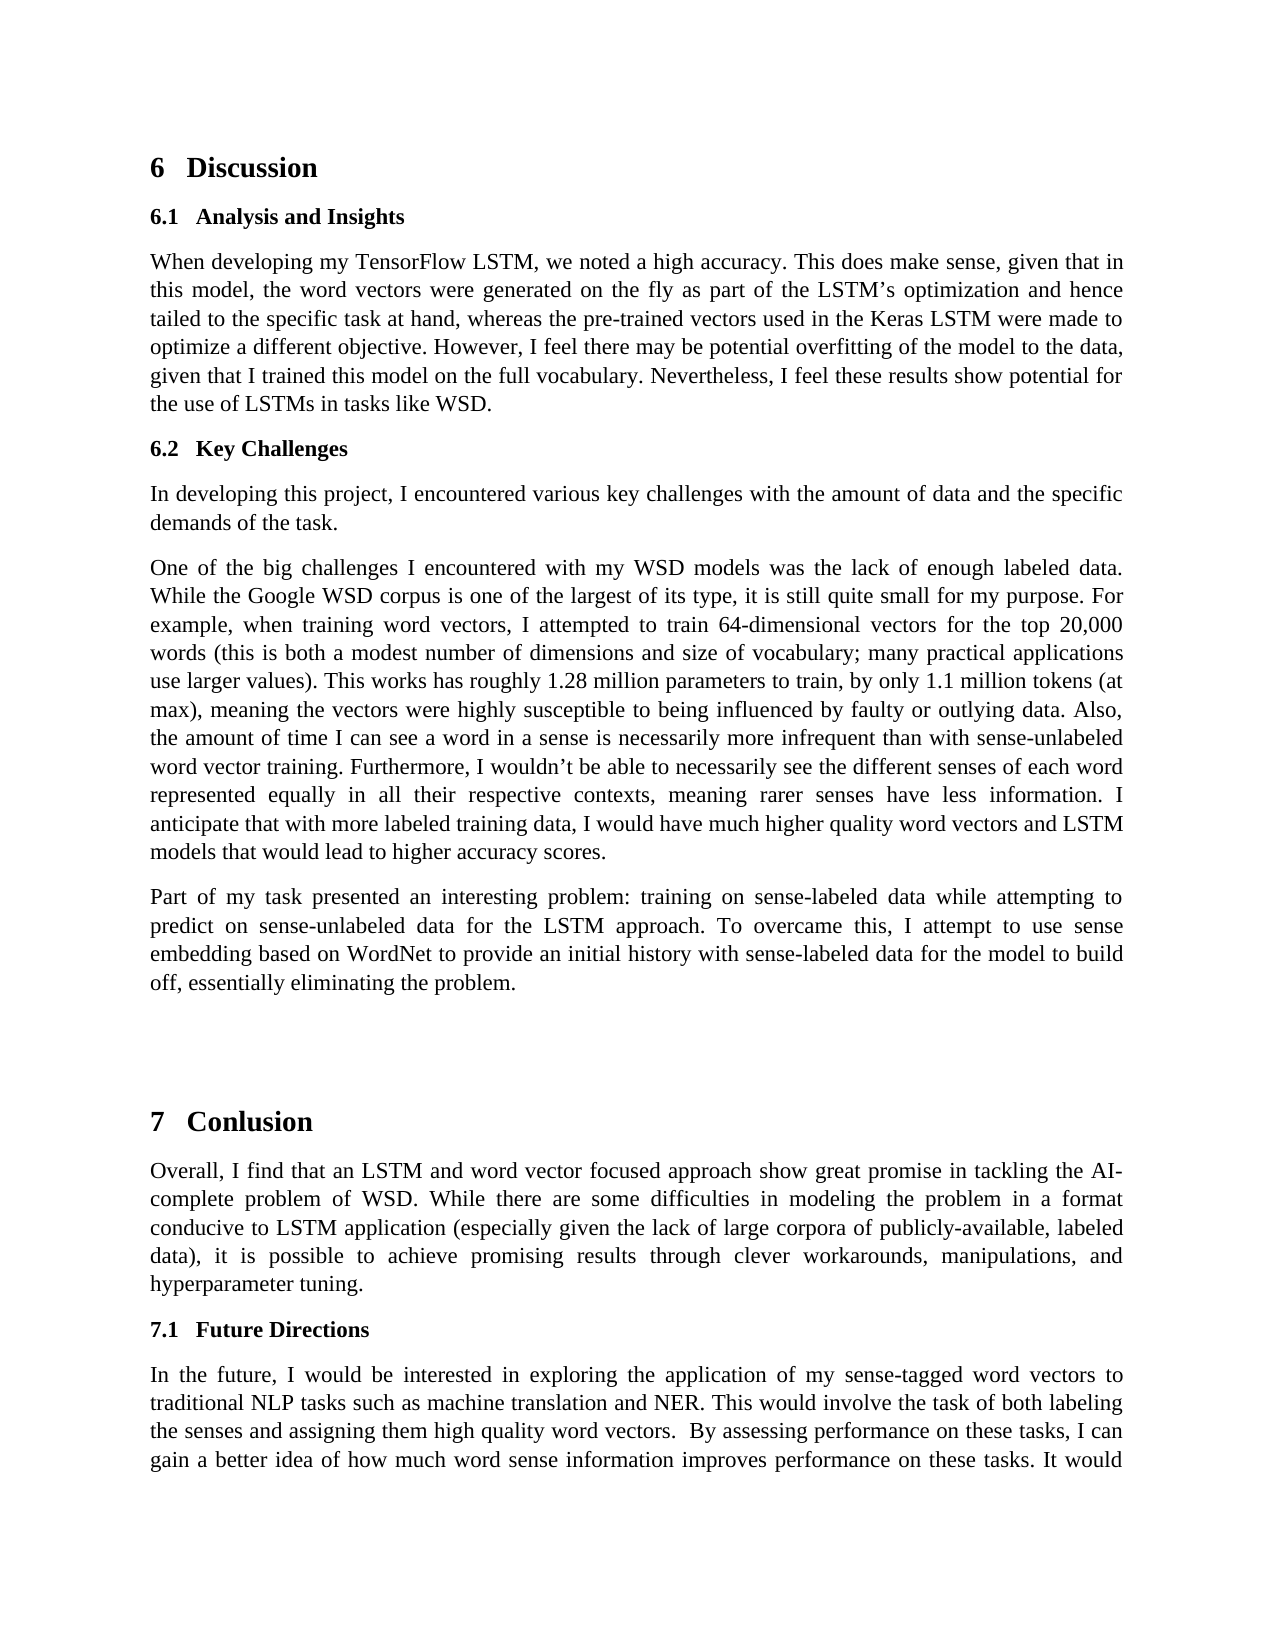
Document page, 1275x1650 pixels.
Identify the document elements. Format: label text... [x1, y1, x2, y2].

text 7.1 Future Directions [150, 1316, 1125, 1342]
text Part of my task presented an interesting problem: training on sense-labeled data while attempting to predict on sense-unlabeled data for the LSTM approach. To overcame this, I attempt to use sense embedding based on WordNet to provide an initial history with sense-labeled data for the model to build off, essentially eliminating the problem. [150, 883, 1125, 995]
text 6.2 Key Challenges [150, 435, 1125, 462]
text 6 Discussion [150, 150, 1125, 183]
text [150, 1361, 1125, 1472]
text 6.1 Analysis and Insights [150, 203, 1125, 229]
text One of the big challenges I encountered with my WSD models was the lack of enough labeled data. While the Google WSD corpus is one of the largest of its type, it is still quite small for my purpose. For example, when training word vectors, I attempted to train 64-dimensional vectors for the top 20,000 words (this is both a modest number of dimensions and size of vocabulary; many practical applications use larger values). This works has roughly 1.28 million parameters to train, by only 1.1 million tokens (at max), meaning the vectors were highly susceptible to being influenced by faulty or outlying data. Also, the amount of time I can see a word in a sense is necessarily more infrequent than with sense-unlabeled word vector training. Furthermore, I wouldn’t be able to necessarily see the different senses of each word represented equally in all their respective contexts, meaning rarer senses have less information. I anticipate that with more labeled training data, I would have much higher quality word vectors and LSTM models that would lead to higher accuracy scores. [150, 554, 1125, 864]
text 7 Conlusion [150, 1104, 1125, 1137]
text In developing this project, I encountered various key challenges with the amount of data and the specific demands of the task. [150, 480, 1125, 535]
text When developing my TensorFlow LSTM, we noted a high accuracy. This does make sense, given that in this model, the word vectors were generated on the fly as part of the LSTM’s optimization and hence tailed to the specific task at hand, whereas the pre-trained vectors used in the Keras LSTM were made to optimize a different objective. However, I feel there may be potential overfitting of the model to the data, given that I trained this model on the full vocabulary. Nevertheless, I feel these results show potential for the use of LSTMs in tasks like WSD. [150, 248, 1125, 416]
text Overall, I find that an LSTM and word vector focused approach show great promise in tackling the AI-complete problem of WSD. While there are some difficulties in modeling the problem in a format conducive to LSTM application (especially given the lack of large corpora of publicly-available, labeled data), it is possible to achieve promising results through clever workarounds, manipulations, and hyperparameter tuning. [150, 1157, 1125, 1297]
